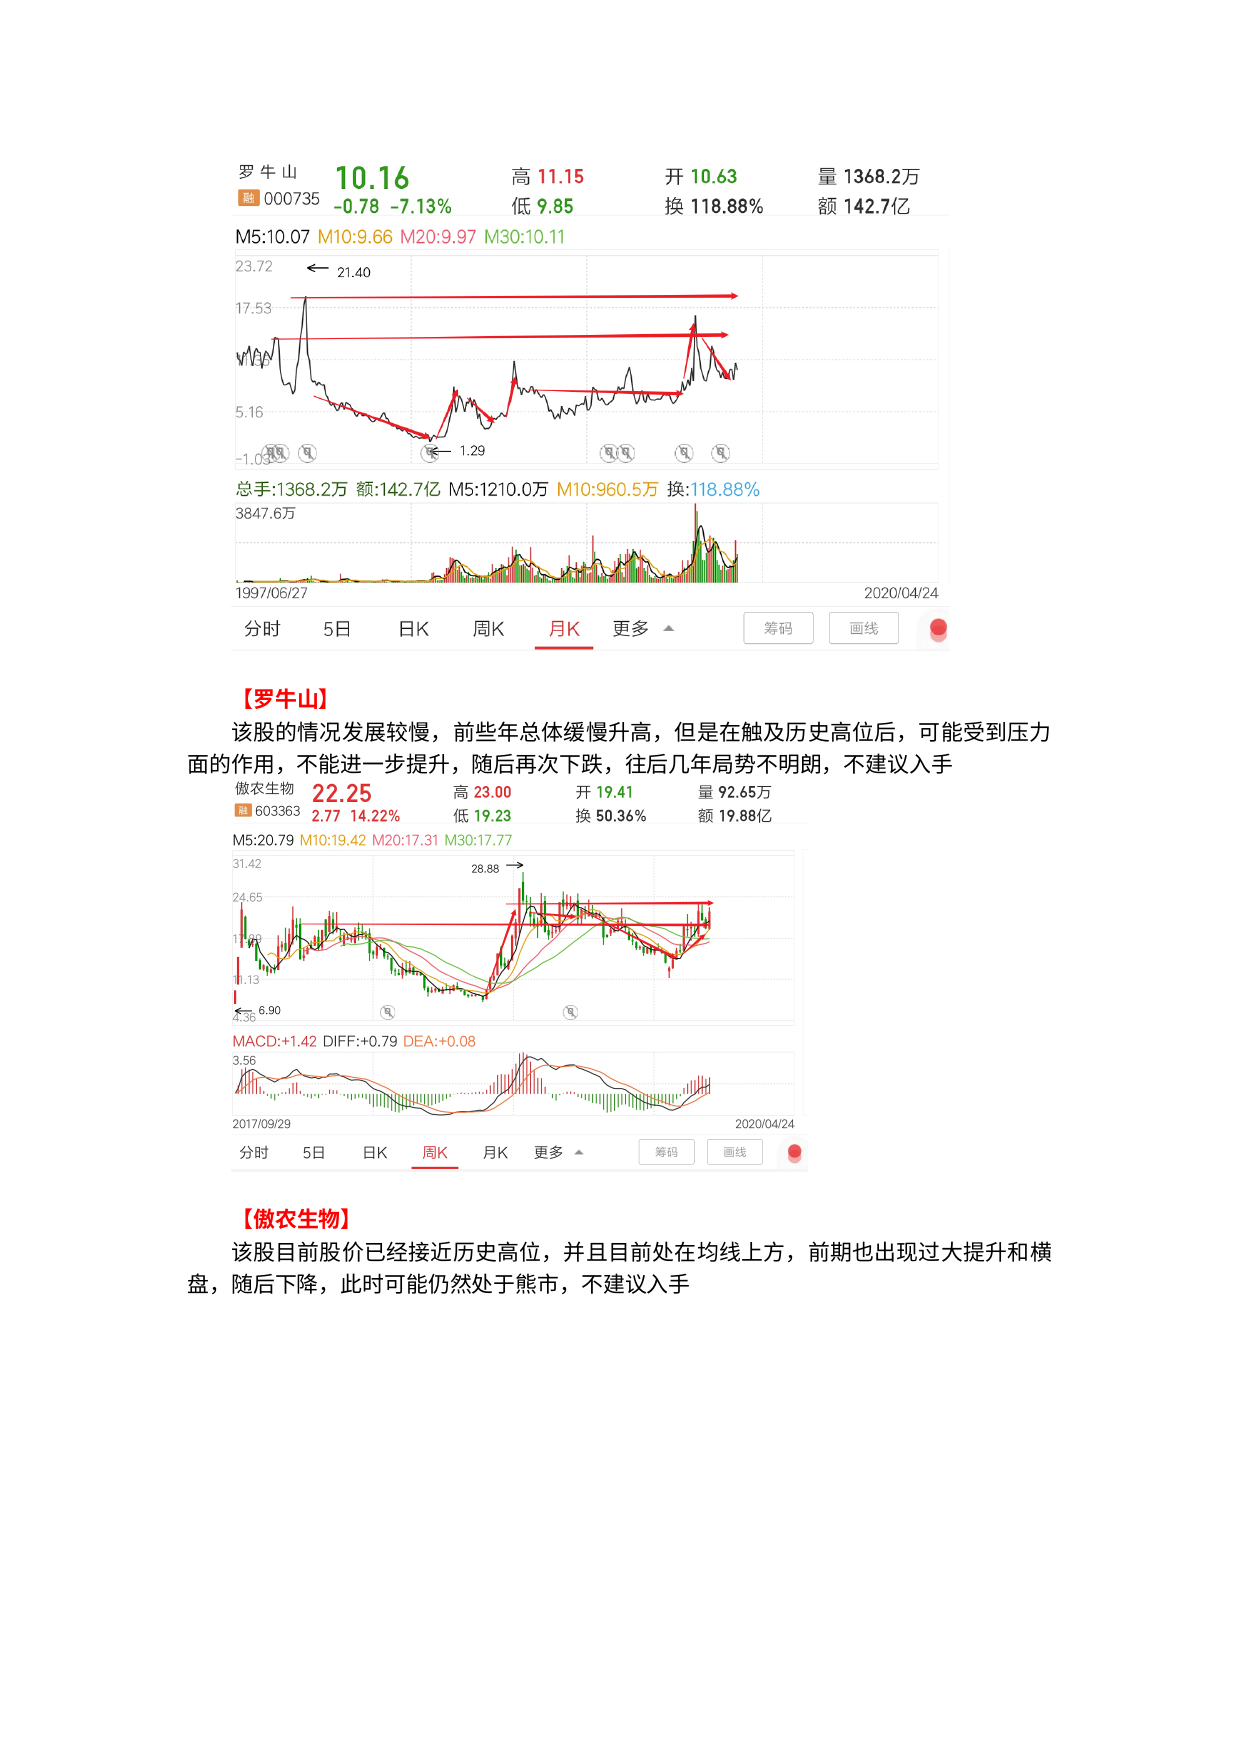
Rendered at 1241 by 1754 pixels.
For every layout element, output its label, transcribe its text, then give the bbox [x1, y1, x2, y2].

text 该股目前股价已经接近历史高位，并且目前处在均线上方，前期也出现过大提升和横盘，随后下降，此时可能仍然处于熊市，不建议入手 [187, 1234, 1053, 1299]
text 该股的情况发展较慢，前些年总体缓慢升高，但是在触及历史高位后，可能受到压力面的作用，不能进一步提升，随后再次下跌，往后几年局势不明朗，不建议入手 [187, 714, 1053, 779]
picture [231, 779, 809, 1172]
text 【罗牛山】 [187, 682, 1053, 714]
picture [231, 162, 950, 651]
text 【傲农生物】 [187, 1202, 1053, 1234]
